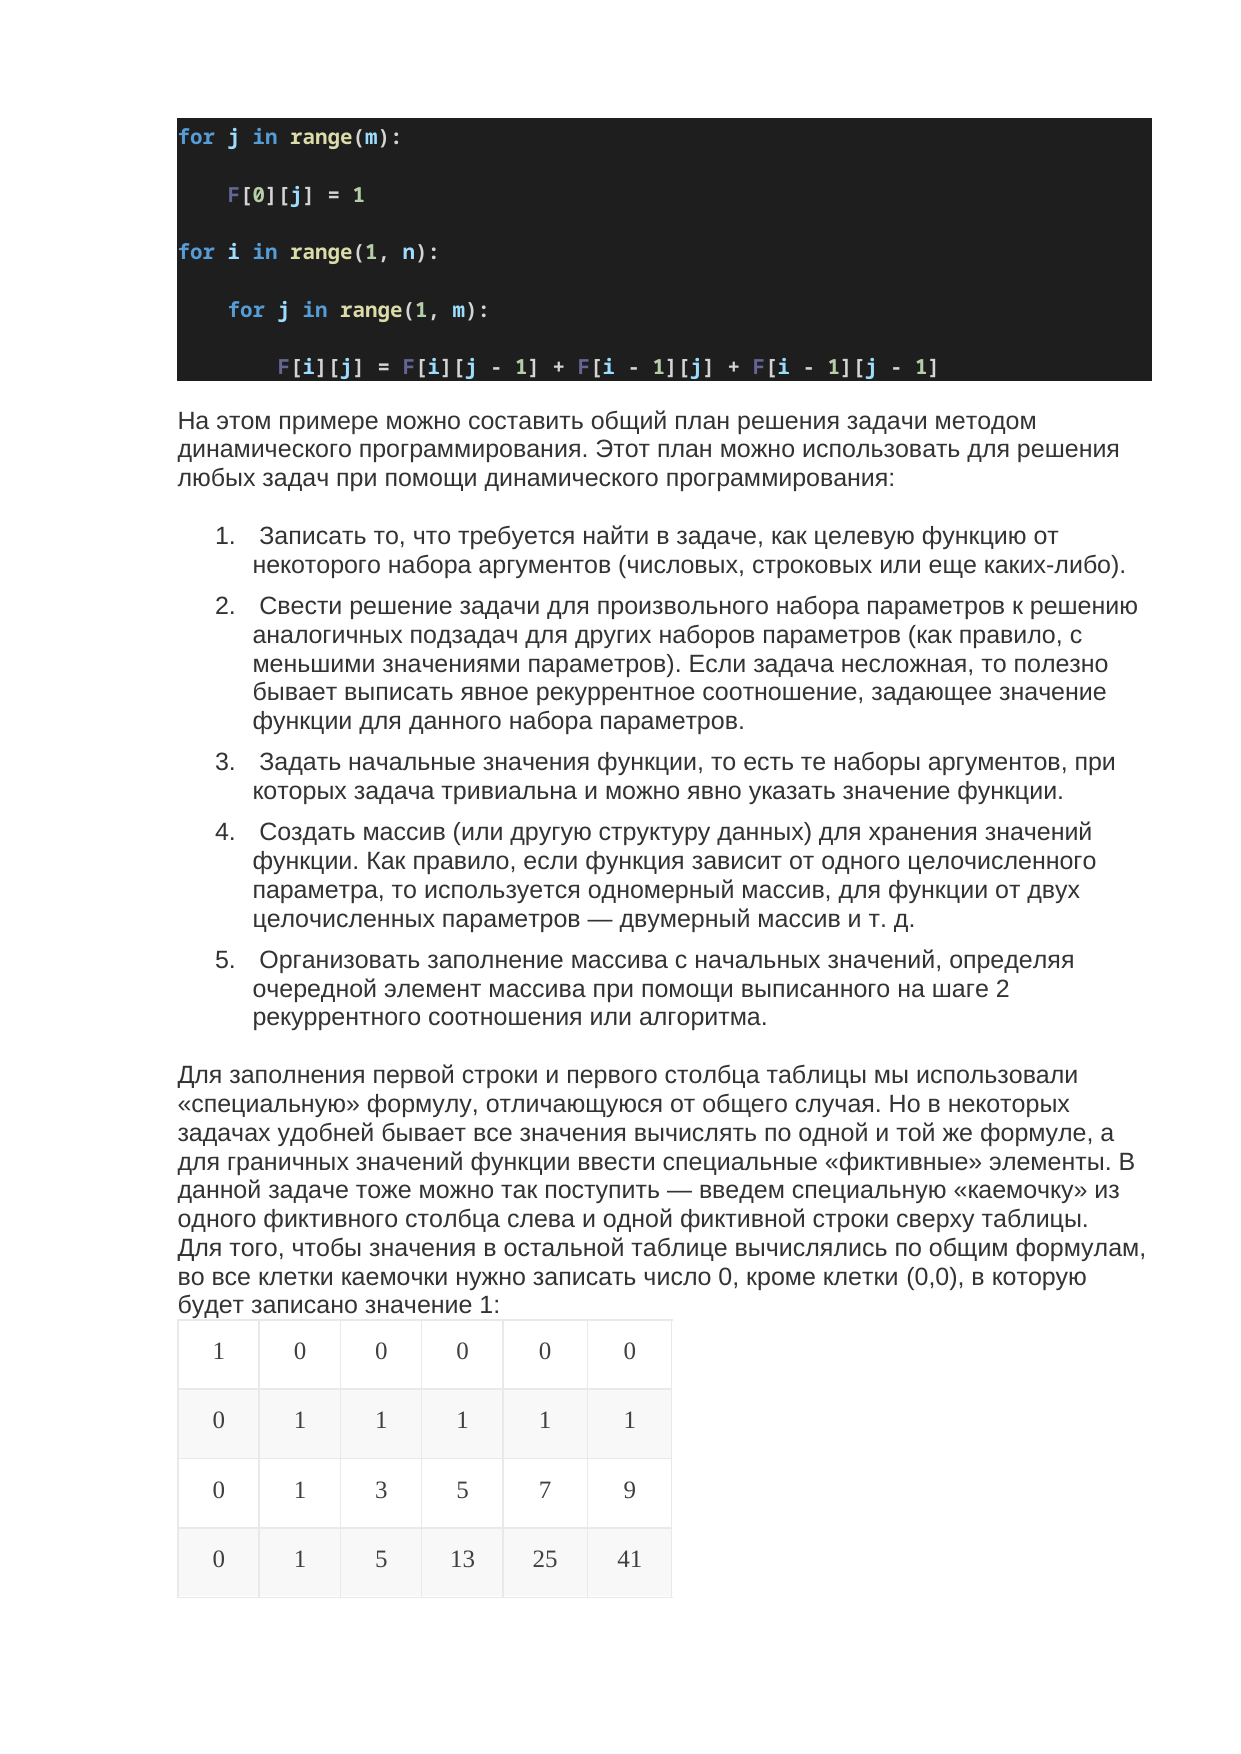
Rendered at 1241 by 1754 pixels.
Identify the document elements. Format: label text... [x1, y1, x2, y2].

table_cell 41 [588, 1529, 671, 1596]
table_header 1 [179, 1321, 258, 1388]
text F[i][j] = F[i][j - 1] + F[i - 1][j] + F[i - 1][j - 1] [177, 348, 1152, 381]
text На этом примере можно составить общий план решения задачи методом динамического программирования. Этот план можно использовать для решения любых задач при помощи динамического программирования: [177, 406, 1152, 492]
table_header 0 [260, 1321, 340, 1388]
table_cell 1 [422, 1390, 502, 1458]
list Свести решение задачи для произвольного набора параметров к решению аналогичных подзадач для других наборов параметров (как правило, с меньшими значениями параметров). Если задача несложная, то полезно бывает выписать явное рекуррентное соотношение, задающее значение функции для данного набора параметров. [215, 591, 1152, 735]
table_cell 1 [504, 1390, 587, 1458]
list Записать то, что требуется найти в задаче, как целевую функцию от некоторого набора аргументов (числовых, строковых или еще каких-либо). [215, 521, 1152, 578]
table_header 0 [341, 1321, 421, 1388]
table_cell 1 [260, 1459, 340, 1527]
table_cell 0 [179, 1390, 258, 1458]
table_header 0 [422, 1321, 502, 1388]
table_cell 0 [179, 1459, 258, 1527]
text for j in range(m): [177, 118, 1152, 151]
table_cell 1 [260, 1529, 340, 1596]
table_cell 13 [422, 1529, 502, 1596]
table_cell 1 [260, 1390, 340, 1458]
table_header 0 [588, 1321, 671, 1388]
table_header 0 [504, 1321, 587, 1388]
text for i in range(1, n): [177, 233, 1152, 266]
text Для того, чтобы значения в остальной таблице вычислялись по общим формулам, во все клетки каемочки нужно записать число 0, кроме клетки (0,0), в которую будет записано значение 1: [177, 1233, 1152, 1319]
table_cell 25 [504, 1529, 587, 1596]
table_cell 1 [588, 1390, 671, 1458]
table_cell 1 [341, 1390, 421, 1458]
table_cell 7 [504, 1459, 587, 1527]
list Организовать заполнение массива с начальных значений, определяя очередной элемент массива при помощи выписанного на шаге 2 рекуррентного соотношения или алгоритма. [215, 945, 1152, 1031]
text Для заполнения первой строки и первого столбца таблицы мы использовали «специальную» формулу, отличающуюся от общего случая. Но в некоторых задачах удобней бывает все значения вычислять по одной и той же формуле, а для граничных значений функции ввести специальные «фиктивные» элементы. В данной задаче тоже можно так поступить — введем специальную «каемочку» из одного фиктивного столбца слева и одной фиктивной строки сверху таблицы. [177, 1060, 1152, 1233]
list Задать начальные значения функции, то есть те наборы аргументов, при которых задача тривиальна и можно явно указать значение функции. [215, 747, 1152, 805]
list Создать массив (или другую структуру данных) для хранения значений функции. Как правило, если функция зависит от одного целочисленного параметра, то используется одномерный массив, для функции от двух целочисленных параметров — двумерный массив и т. д. [215, 817, 1152, 932]
table_cell 0 [179, 1529, 258, 1596]
text F[0][j] = 1 [177, 176, 1152, 208]
table_cell 3 [341, 1459, 421, 1527]
table_cell 9 [588, 1459, 671, 1527]
table_cell 5 [341, 1529, 421, 1596]
table_cell 5 [422, 1459, 502, 1527]
text for j in range(1, m): [177, 291, 1152, 323]
